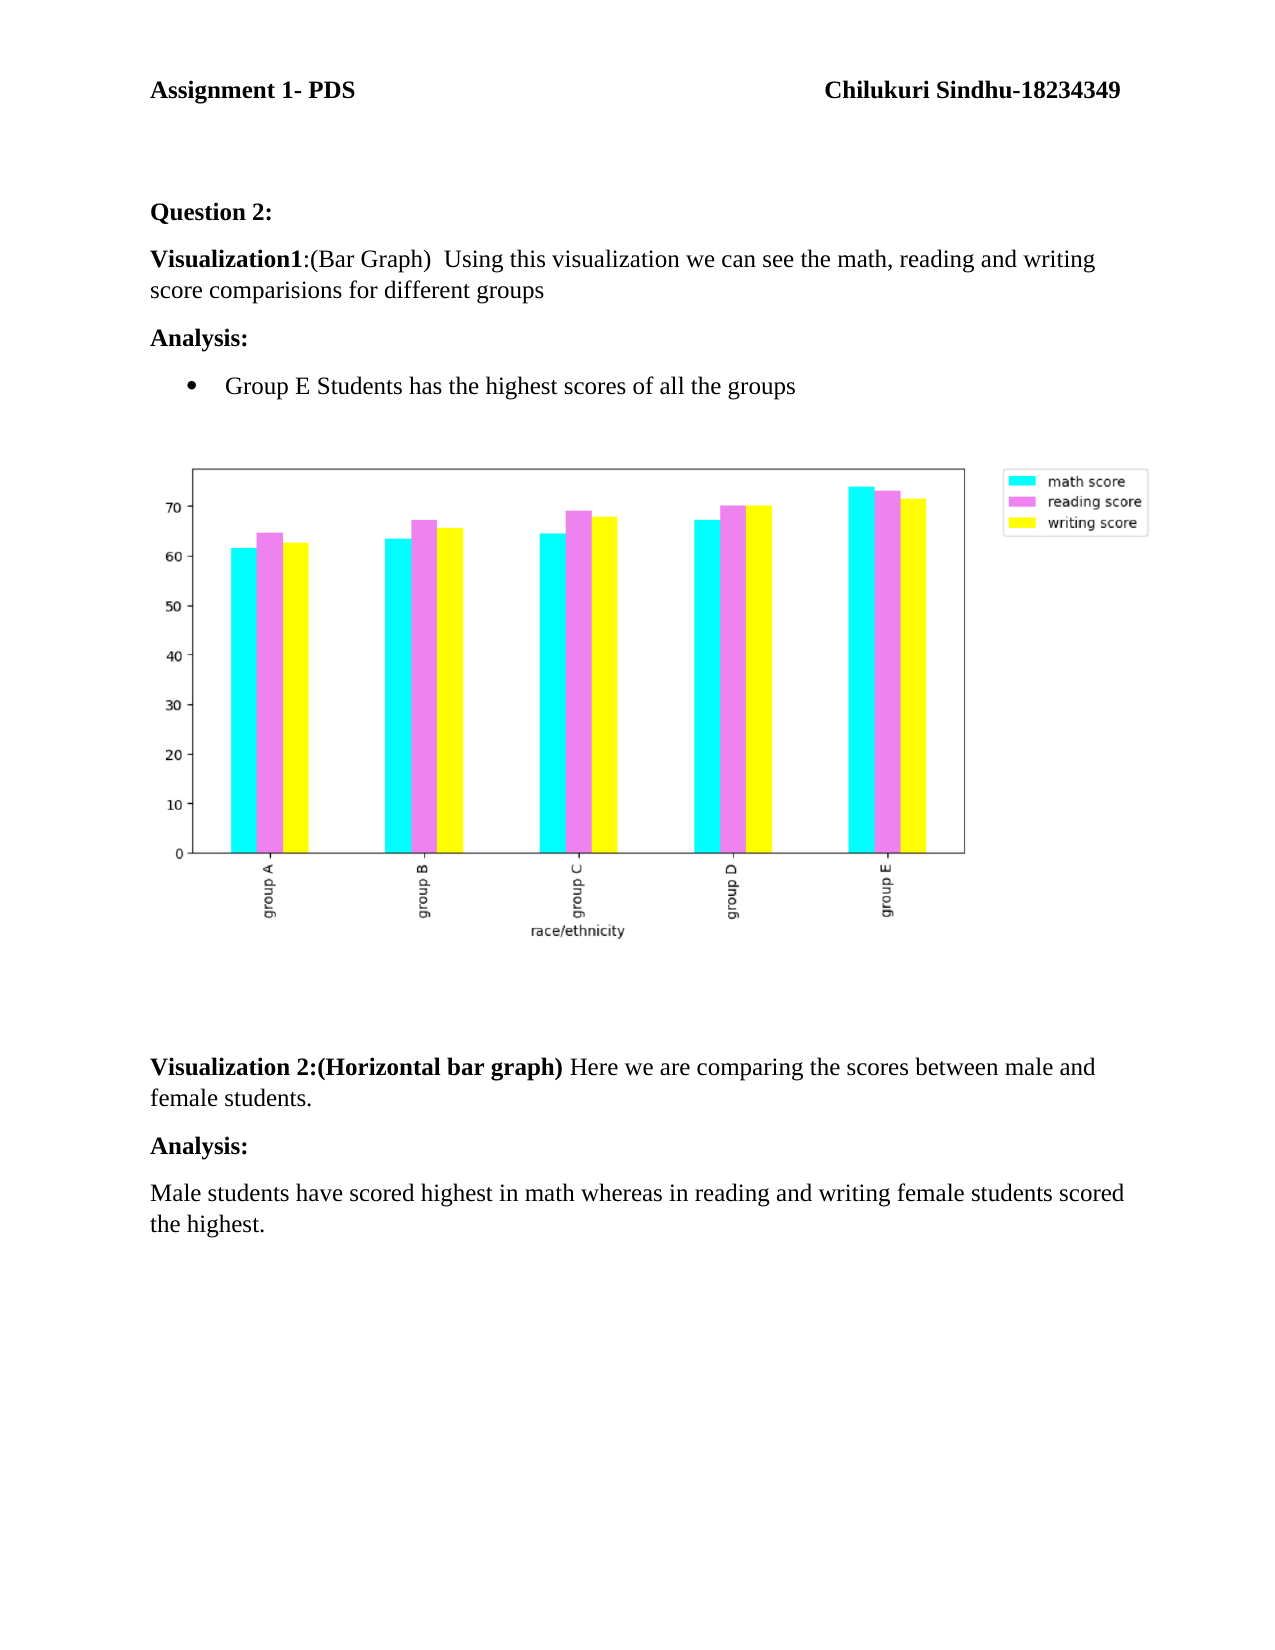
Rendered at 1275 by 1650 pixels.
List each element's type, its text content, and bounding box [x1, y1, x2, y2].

text Male students have scored highest in math whereas in reading and writing female students scored the highest. [150, 1178, 1125, 1238]
text Analysis: [150, 323, 1125, 352]
list Group E Students has the highest scores of all the groups [187, 371, 1125, 400]
text Question 2: [150, 197, 1125, 226]
text Visualization1:(Bar Graph) Using this visualization we can see the math, reading and writing score comparisions for different groups [150, 244, 1125, 304]
picture [150, 465, 1215, 940]
text Analysis: [150, 1131, 1125, 1159]
text Visualization 2:(Horizontal bar graph) Here we are comparing the scores between male and female students. [150, 1052, 1125, 1112]
